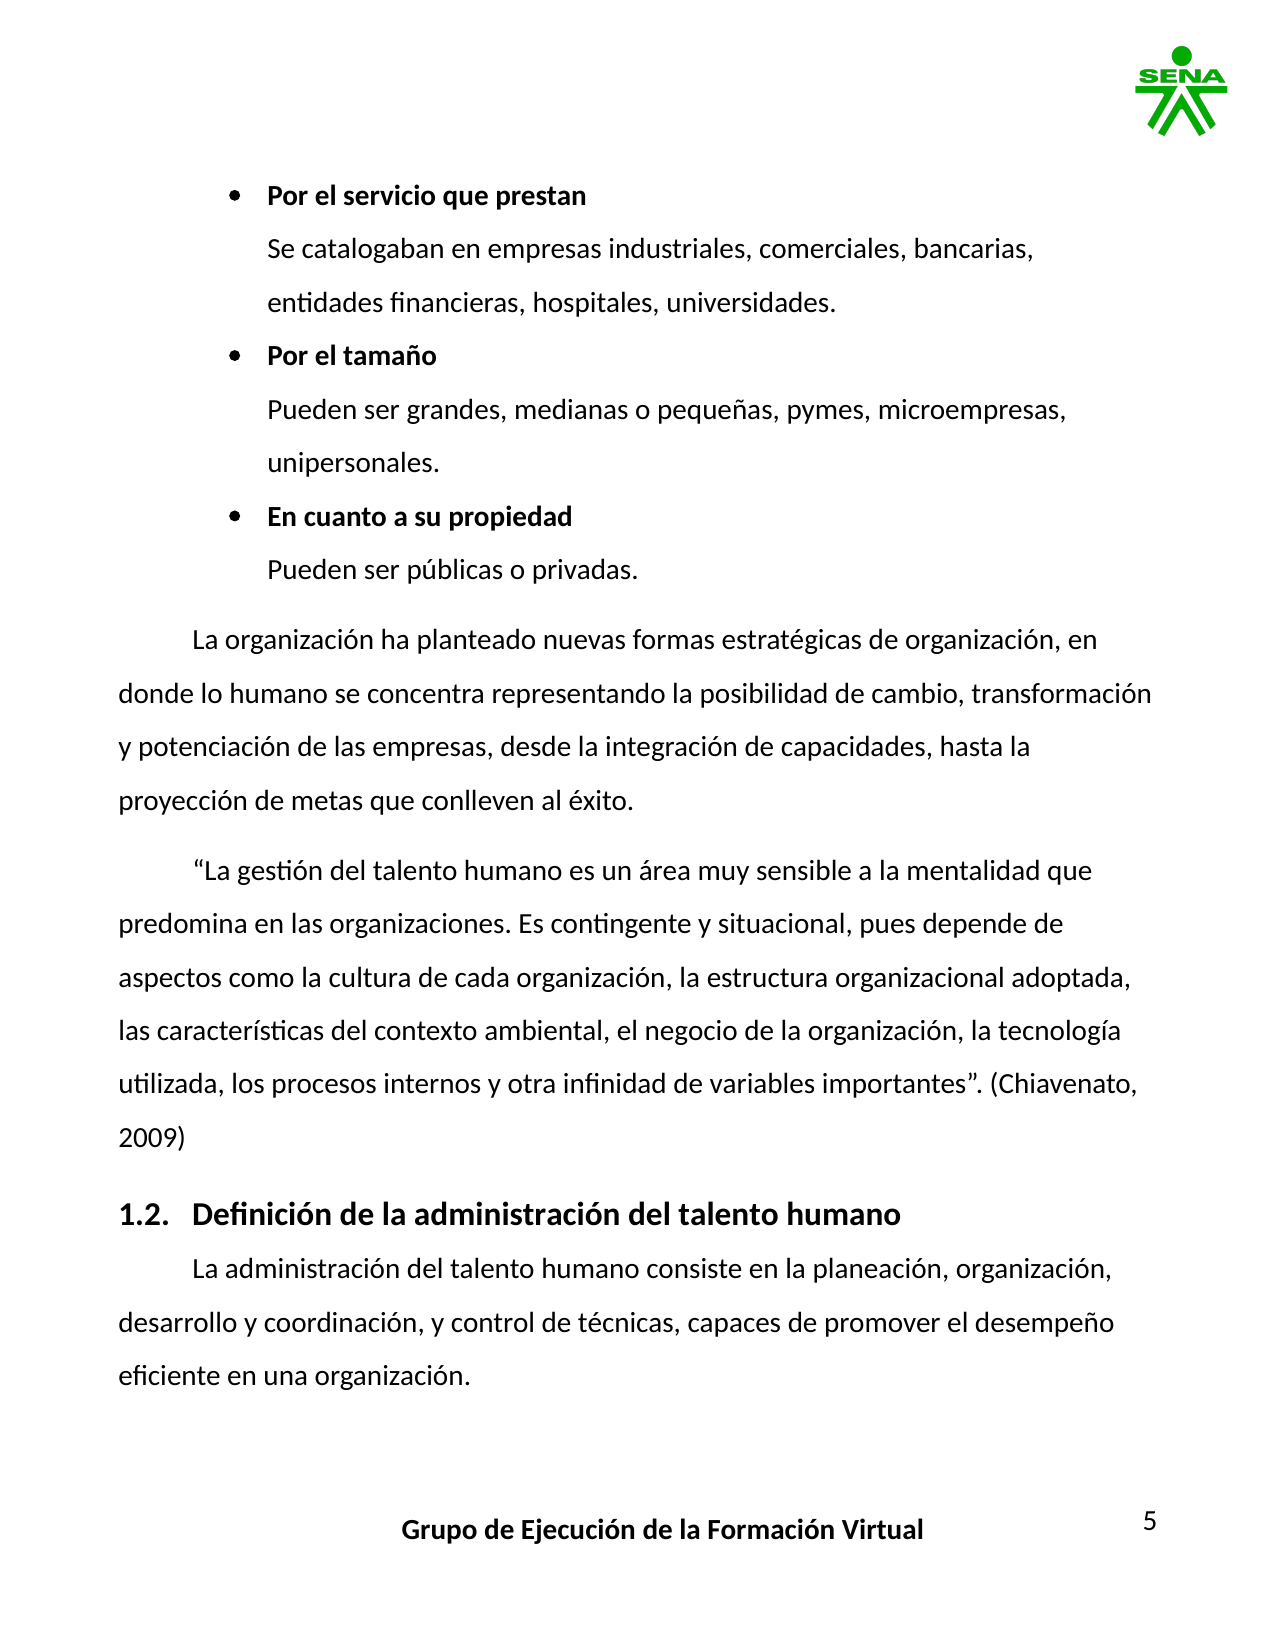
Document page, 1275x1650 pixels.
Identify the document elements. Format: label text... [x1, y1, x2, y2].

list Por el tamaño [229, 337, 1157, 373]
list En cuanto a su propiedad [229, 498, 1157, 533]
subtitle Definición de la administración del talento humano [118, 1193, 1157, 1234]
list Pueden ser grandes, medianas o pequeñas, pymes, microempresas, unipersonales. [267, 391, 1157, 480]
picture [1135, 46, 1228, 136]
text La organización ha planteado nuevas formas estratégicas de organización, en donde lo humano se concentra representando la posibilidad de cambio, transformación y potenciación de las empresas, desde la integración de capacidades, hasta la proyección de metas que conlleven al éxito. [118, 621, 1157, 817]
text “La gestión del talento humano es un área muy sensible a la mentalidad que predomina en las organizaciones. Es contingente y situacional, pues depende de aspectos como la cultura de cada organización, la estructura organizacional adoptada, las características del contexto ambiental, el negocio de la organización, la tecnología utilizada, los procesos internos y otra infinidad de variables importantes”. (Chiavenato, 2009) [118, 852, 1157, 1154]
list Por el servicio que prestan [229, 177, 1157, 213]
text La administración del talento humano consiste en la planeación, organización, desarrollo y coordinación, y control de técnicas, capaces de promover el desempeño eficiente en una organización. [118, 1251, 1157, 1393]
list Pueden ser públicas o privadas. [267, 551, 1157, 587]
list Se catalogaban en empresas industriales, comerciales, bancarias, entidades financieras, hospitales, universidades. [267, 231, 1157, 320]
